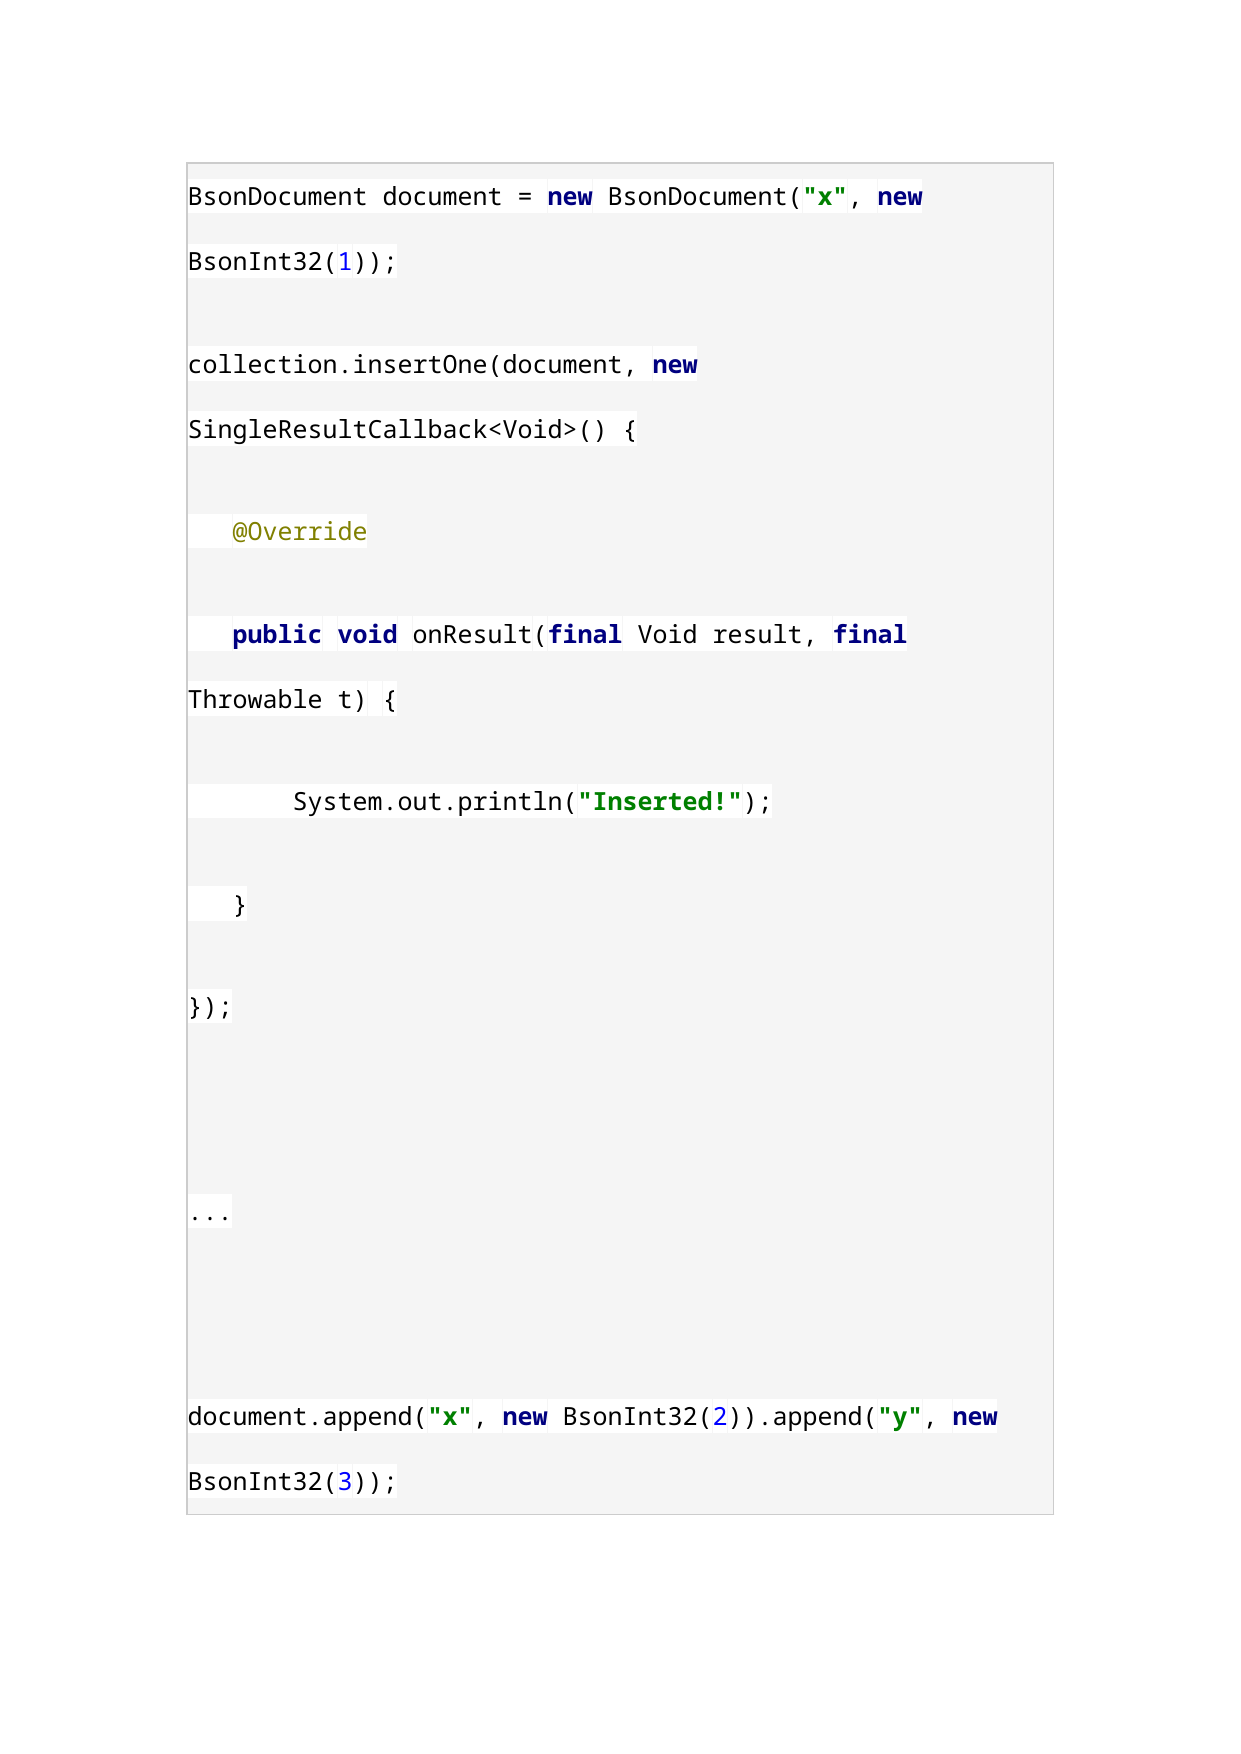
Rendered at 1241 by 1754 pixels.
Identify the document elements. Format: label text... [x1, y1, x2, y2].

text System.out.println("Inserted!"); [188, 767, 1053, 833]
text public void onResult(final Void result, final Throwable t) { [188, 599, 1053, 731]
text @Override [188, 497, 1053, 563]
text ... [188, 1177, 1053, 1243]
text BsonDocument document = new BsonDocument("x", new BsonInt32(1)); [188, 164, 1053, 293]
text } [188, 869, 1053, 936]
text }); [188, 972, 1053, 1038]
text document.append("x", new BsonInt32(2)).append("y", new BsonInt32(3)); [188, 1382, 1053, 1514]
text collection.insertOne(document, new SingleResultCallback<Void>() { [188, 329, 1053, 461]
